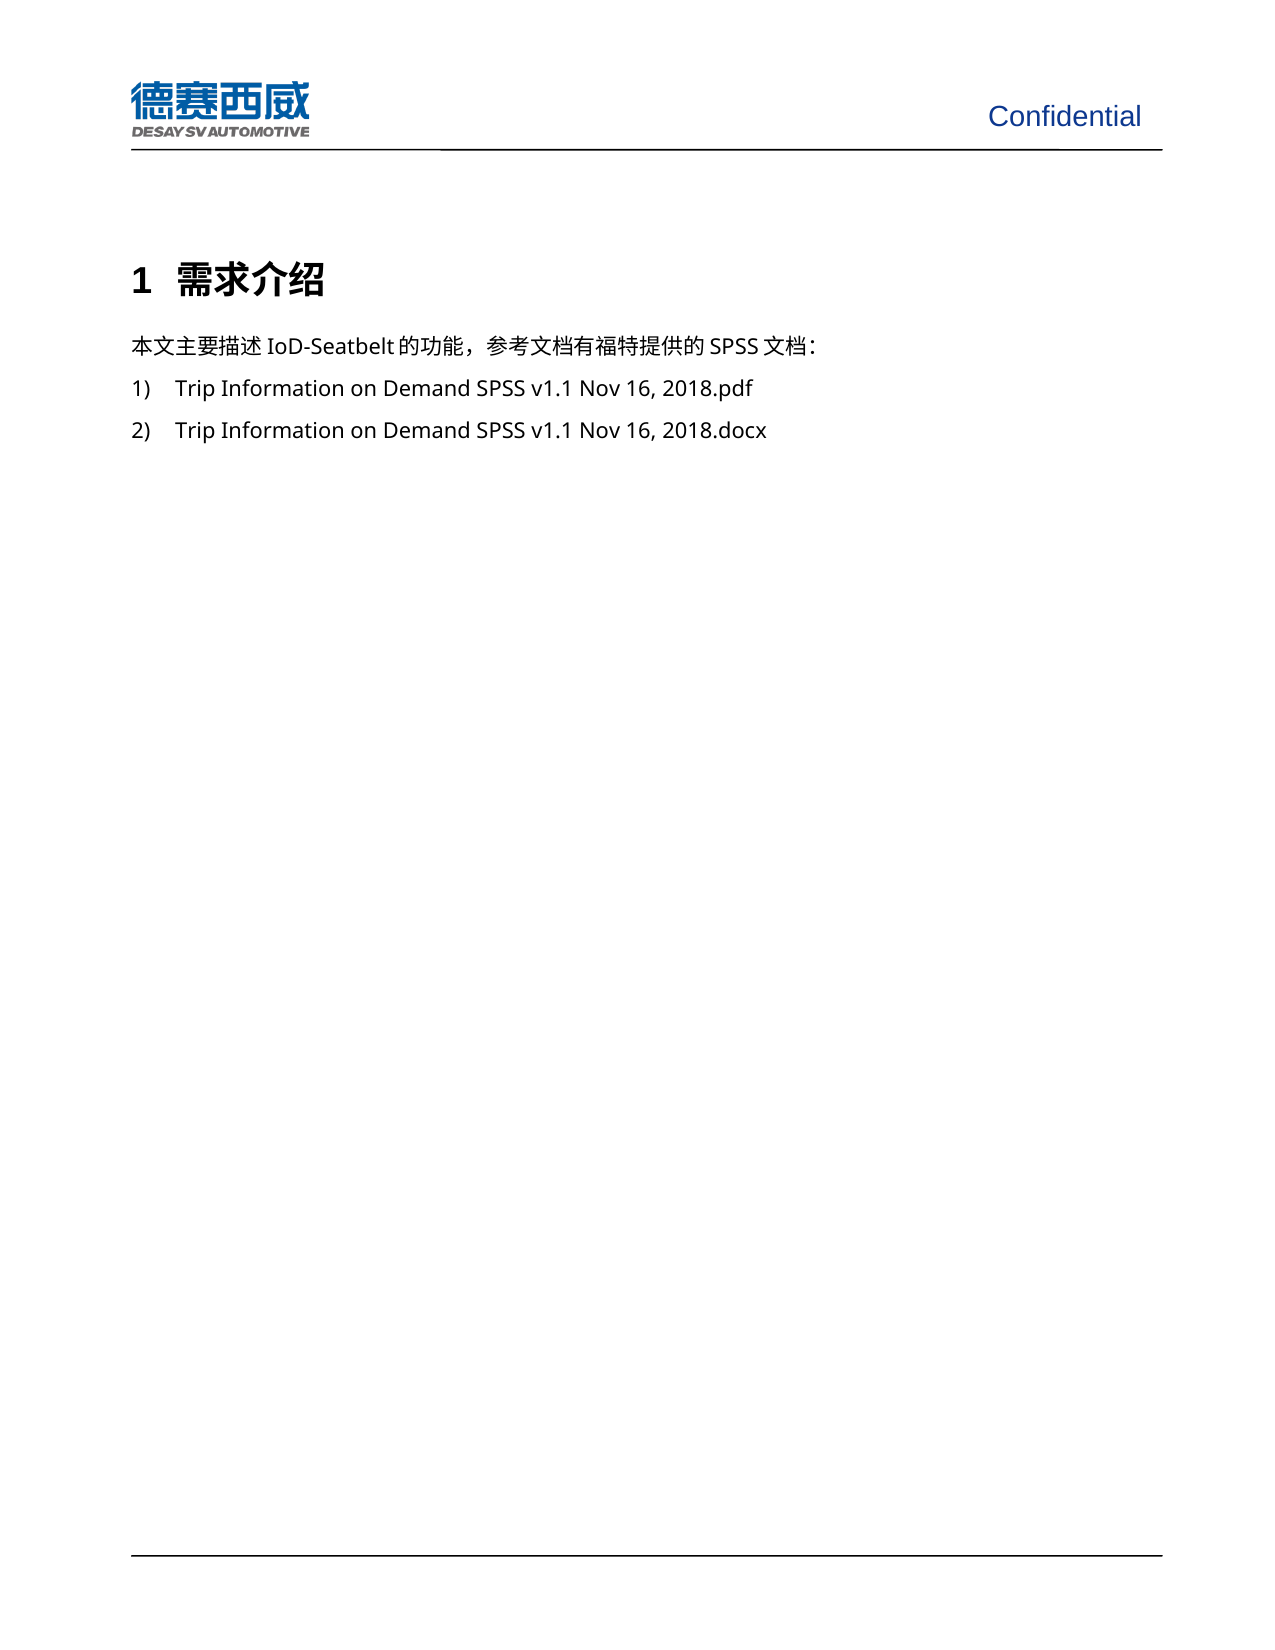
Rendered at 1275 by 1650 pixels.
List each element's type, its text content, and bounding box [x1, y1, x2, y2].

list Trip Information on Demand SPSS v1.1 Nov 16, 2018.pdf [131, 373, 1162, 403]
list Trip Information on Demand SPSS v1.1 Nov 16, 2018.docx [131, 416, 1162, 445]
picture [131, 81, 310, 137]
text 本文主要描述IoD-Seatbelt的功能，参考文档有福特提供的SPSS文档： [131, 329, 1162, 361]
subtitle 需求介绍 [131, 250, 1162, 304]
